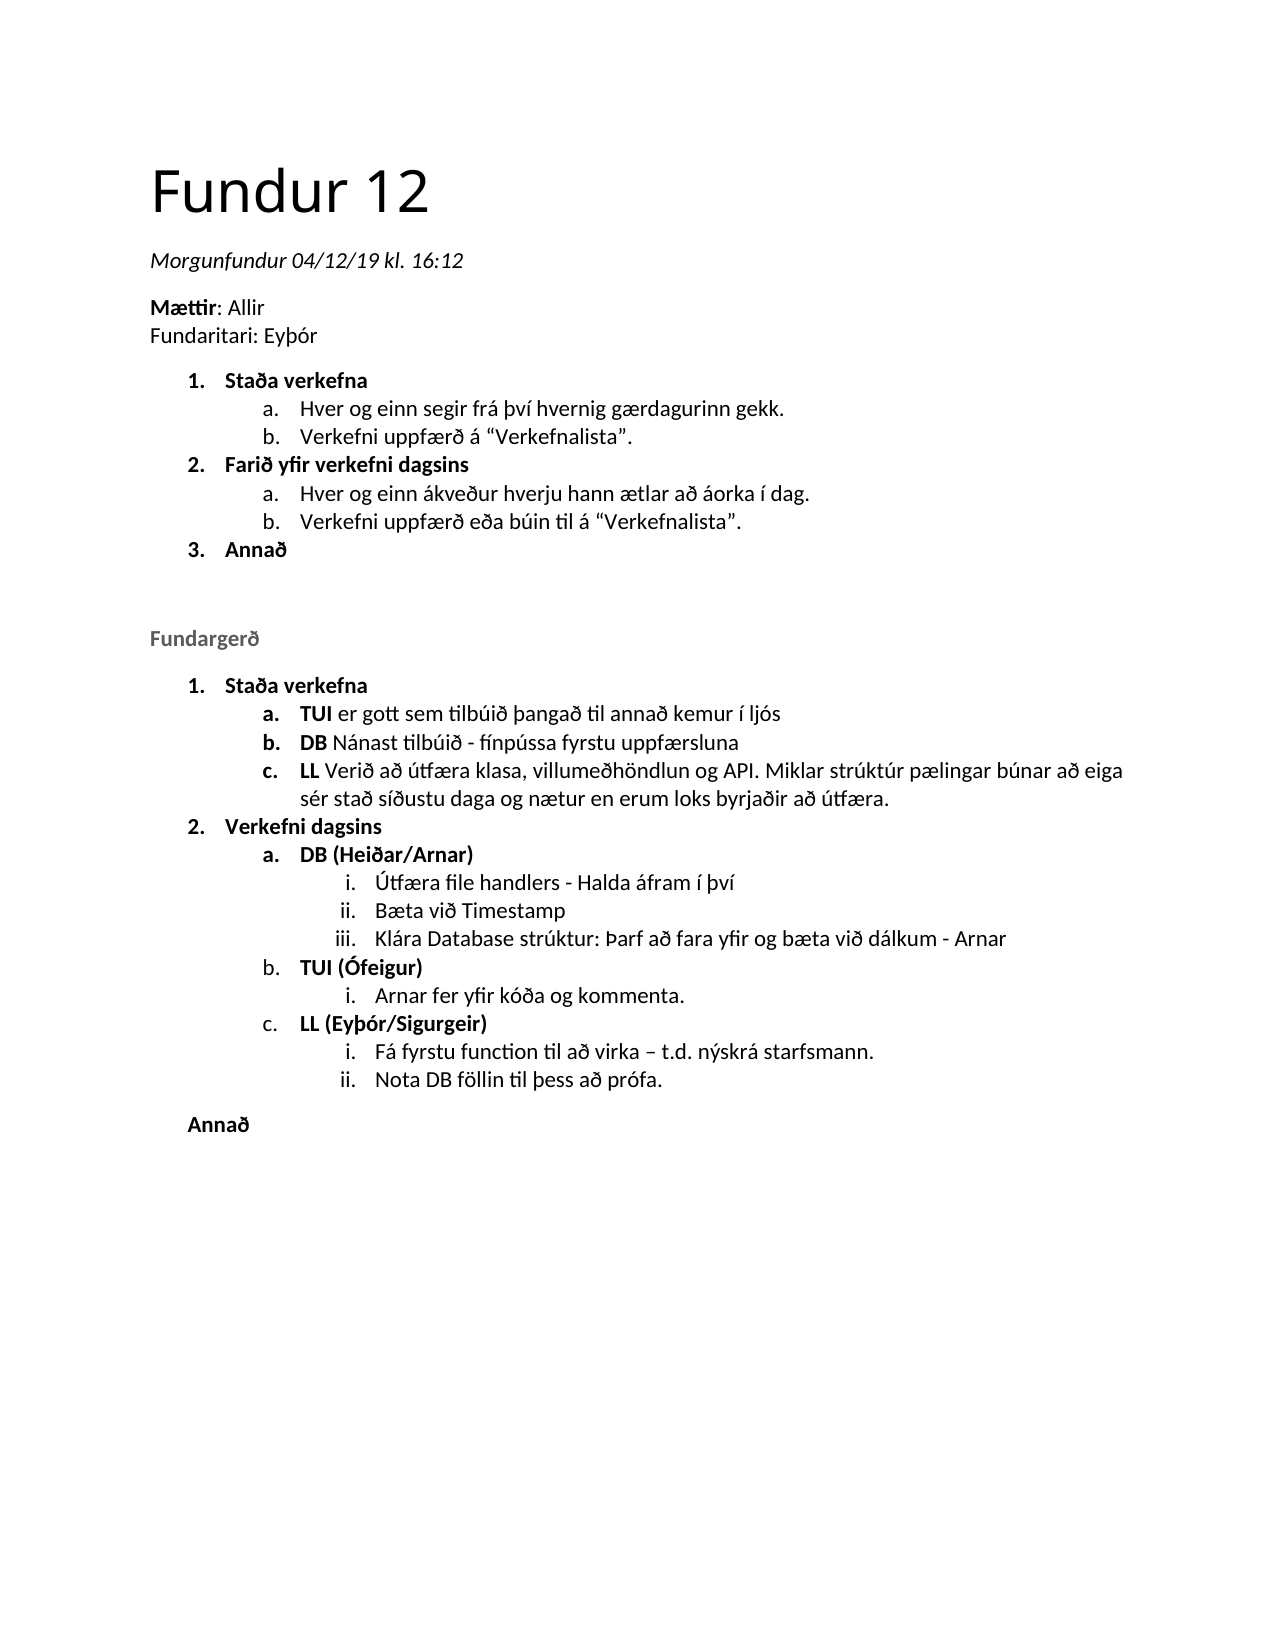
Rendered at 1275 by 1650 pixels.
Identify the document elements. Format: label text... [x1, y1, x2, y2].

list LL Verið að útfæra klasa, villumeðhöndlun og API. Miklar strúktúr pælingar búnar að eiga sér stað síðustu daga og nætur en erum loks byrjaðir að útfæra. [262, 756, 1125, 812]
list Klára Database strúktur: Þarf að fara yfir og bæta við dálkum - Arnar [356, 924, 1125, 952]
list Hver og einn segir frá því hvernig gærdagurinn gekk. [262, 394, 1125, 422]
text Annað [187, 1110, 1125, 1138]
text Morgunfundur 04/12/19 kl. 16:12 [150, 246, 1125, 274]
text Mættir: Allir Fundaritari: Eyþór [150, 293, 1125, 349]
list Bæta við Timestamp [356, 896, 1125, 924]
list Staða verkefna [187, 366, 1125, 394]
list Útfæra file handlers - Halda áfram í því [356, 868, 1125, 896]
list Verkefni dagsins [187, 812, 1125, 840]
list Fá fyrstu function til að virka – t.d. nýskrá starfsmann. [356, 1037, 1125, 1065]
list Annað [187, 535, 1125, 563]
text Fundargerð [150, 624, 1125, 652]
list DB (Heiðar/Arnar) [262, 840, 1125, 868]
list Staða verkefna [187, 671, 1125, 699]
list Hver og einn ákveður hverju hann ætlar að áorka í dag. [262, 478, 1125, 507]
list LL (Eyþór/Sigurgeir) [262, 1009, 1125, 1037]
list DB Nánast tilbúið - fínpússa fyrstu uppfærsluna [262, 727, 1125, 756]
list TUI er gott sem tilbúið þangað til annað kemur í ljós [262, 699, 1125, 727]
list TUI (Ófeigur) [262, 952, 1125, 981]
list Arnar fer yfir kóða og kommenta. [356, 981, 1125, 1009]
list Verkefni uppfærð eða búin til á “Verkefnalista”. [262, 507, 1125, 535]
list Farið yfir verkefni dagsins [187, 450, 1125, 478]
list Nota DB föllin til þess að prófa. [356, 1065, 1125, 1093]
list Verkefni uppfærð á “Verkefnalista”. [262, 422, 1125, 450]
text Fundur 12 [150, 150, 1125, 229]
